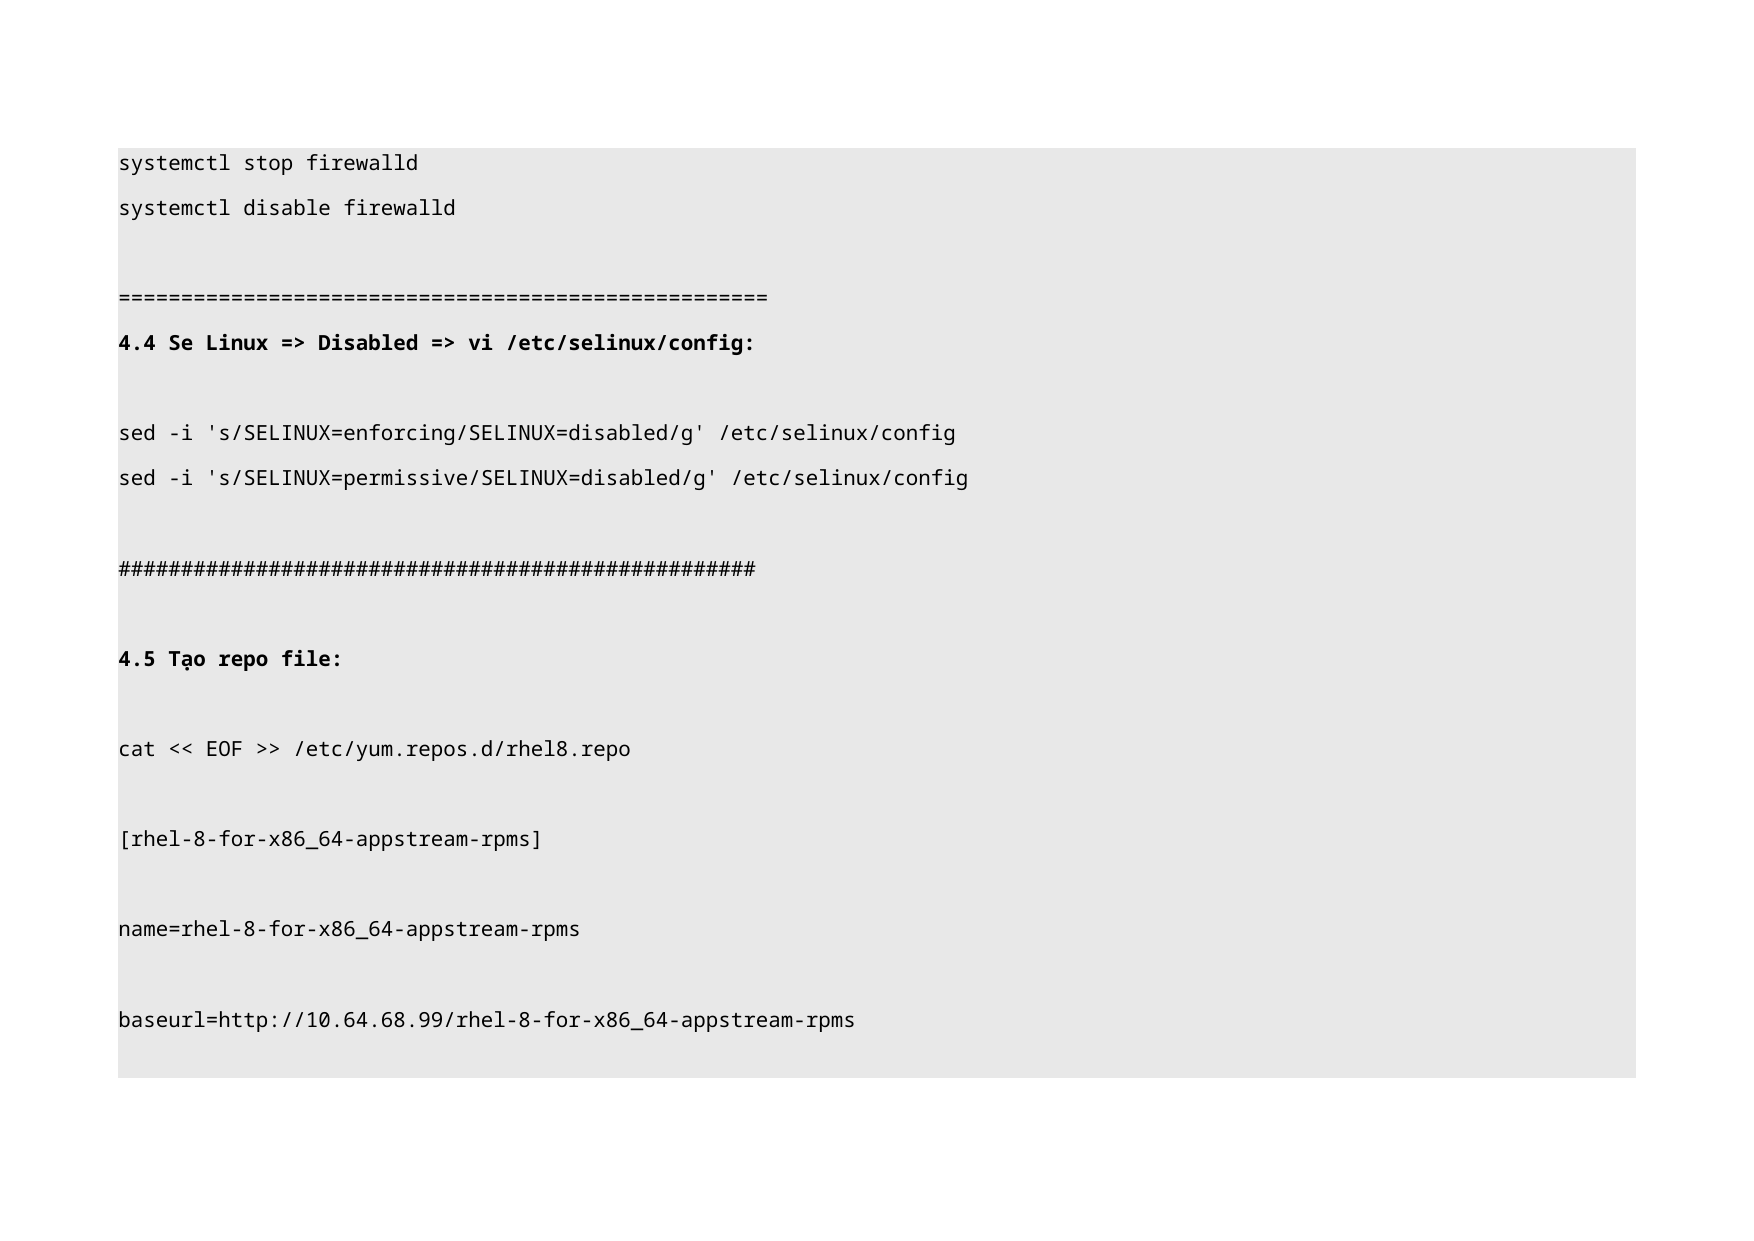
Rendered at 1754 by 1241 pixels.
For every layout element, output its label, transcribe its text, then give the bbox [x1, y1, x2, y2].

text ################################################### [118, 554, 1636, 582]
text systemctl stop firewalld [118, 148, 1636, 176]
text systemctl disable firewalld [118, 193, 1636, 221]
text sed -i 's/SELINUX=permissive/SELINUX=disabled/g' /etc/selinux/config [118, 463, 1636, 492]
text baseurl=http://10.64.68.99/rhel-8-for-x86_64-appstream-rpms [118, 1005, 1636, 1033]
text sed -i 's/SELINUX=enforcing/SELINUX=disabled/g' /etc/selinux/config [118, 418, 1636, 447]
text 4.4 Se Linux => Disabled => vi /etc/selinux/config: [118, 328, 1636, 357]
text cat << EOF >> /etc/yum.repos.d/rhel8.repo [118, 734, 1636, 762]
text [rhel-8-for-x86_64-appstream-rpms] [118, 824, 1636, 853]
text name=rhel-8-for-x86_64-appstream-rpms [118, 914, 1636, 943]
text ==================================================== [118, 283, 1636, 311]
text 4.5 Tạo repo file: [118, 644, 1636, 672]
